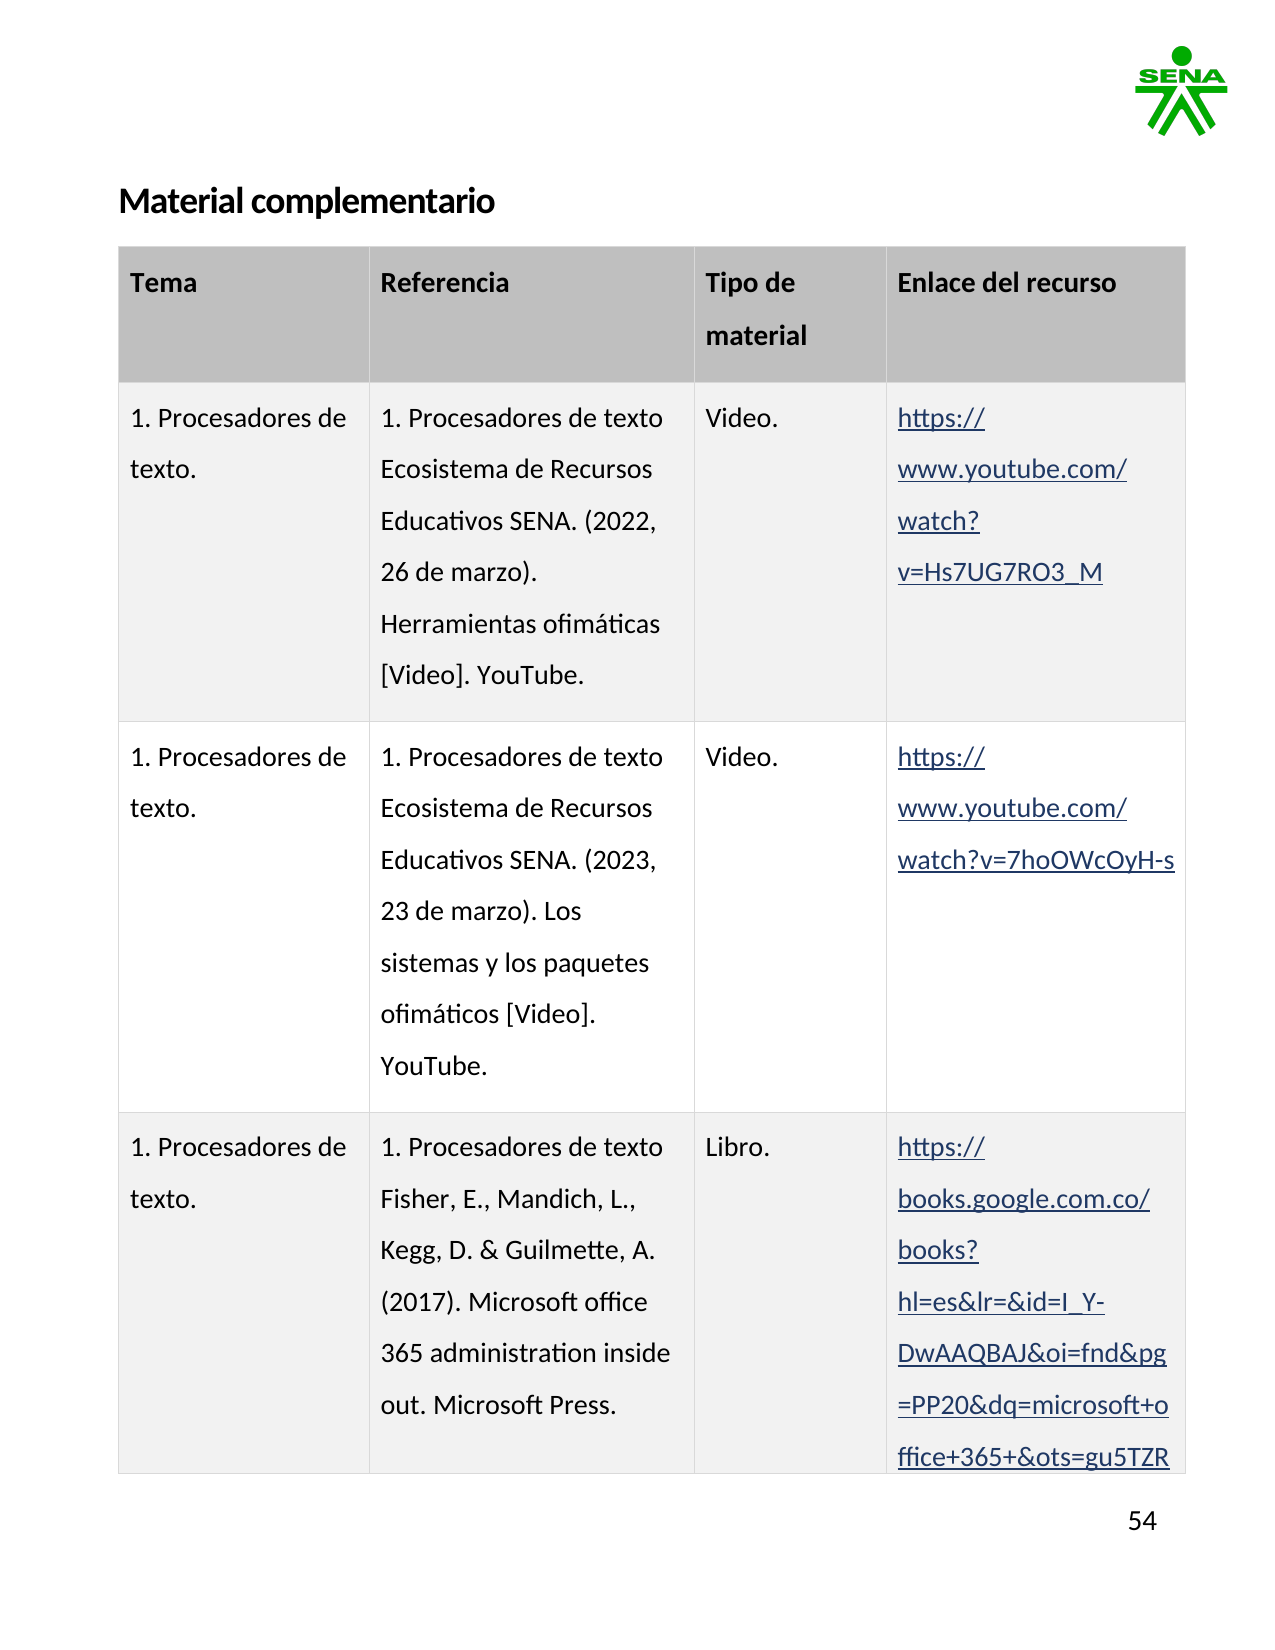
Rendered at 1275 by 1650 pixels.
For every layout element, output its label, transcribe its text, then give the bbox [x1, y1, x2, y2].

table_cell Libro. [695, 1113, 886, 1473]
table_cell https://www.youtube.com/watch?v=Hs7UG7RO3_M [887, 383, 1185, 721]
table_header Enlace del recurso [887, 247, 1185, 382]
subtitle Material complementario [118, 177, 1157, 223]
table_header Tema [119, 247, 369, 382]
table_cell 1. Procesadores de texto. [119, 1113, 369, 1473]
table_cell 1. Procesadores de texto Fisher, E., Mandich, L., Kegg, D. & Guilmette, A. (2017). Microsoft office 365 administration inside out. Microsoft Press. [370, 1113, 694, 1473]
table_cell 1. Procesadores de texto Ecosistema de Recursos Educativos SENA. (2023, 23 de marzo). Los sistemas y los paquetes ofimáticos [Video]. YouTube. [370, 722, 694, 1112]
picture [1135, 46, 1228, 136]
table_cell https://www.youtube.com/watch?v=7hoOWcOyH-s [887, 722, 1185, 1112]
table_cell 1. Procesadores de texto. [119, 383, 369, 721]
table_header Referencia [370, 247, 694, 382]
table_cell 1. Procesadores de texto Ecosistema de Recursos Educativos SENA. (2022, 26 de marzo). Herramientas ofimáticas [Video]. YouTube. [370, 383, 694, 721]
table_cell Video. [695, 383, 886, 721]
table_cell Video. [695, 722, 886, 1112]
table_header Tipo de material [695, 247, 886, 382]
table_cell 1. Procesadores de texto. [119, 722, 369, 1112]
